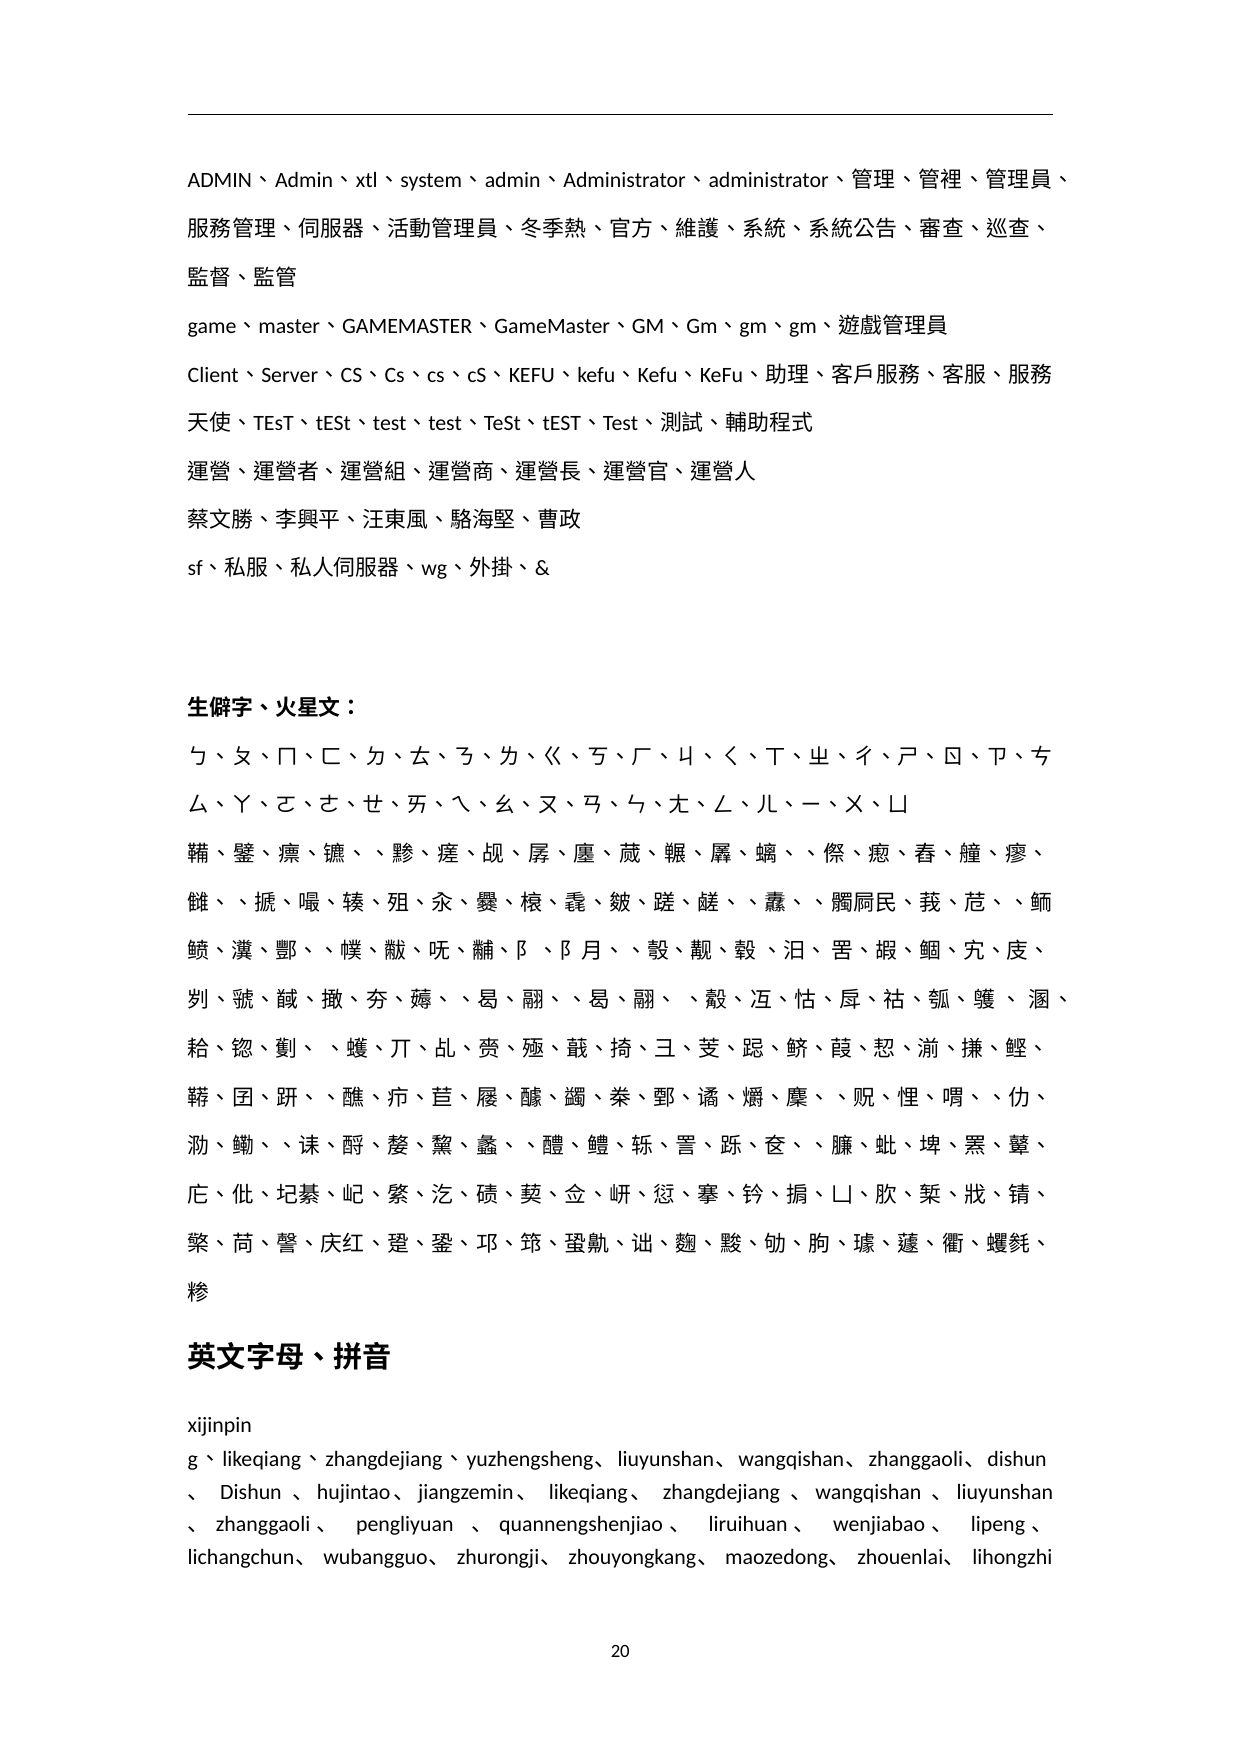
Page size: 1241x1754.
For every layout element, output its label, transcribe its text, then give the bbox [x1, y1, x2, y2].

text Client、Server、CS、Cs、cs、cS、KEFU、kefu、Kefu、KeFu、助理、客戶服務、客服、服務天使、TEsT、tESt、test、test、TeSt、tEST、Test、測試、輔助程式 [187, 356, 1053, 437]
text 英文字母、拼音 [187, 1322, 1053, 1387]
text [187, 1408, 1053, 1571]
text 鞴、鐾、瘭、镳、、黪、瘥、觇、孱、廛、蒇、冁、羼、螭、、傺、瘛、舂、艟、瘳、雠、、搋、嘬、辏、殂、汆、爨、榱、毳、皴、蹉、鹾、、纛、、髑屙民、莪、苊、、鲕、鲼、瀵、酆、、幞、黻、呒、黼、阝、阝月、、彀、觏、毂 、汩、 罟、嘏、鲴、宄、庋、刿、虢、馘、撖、夯、薅、、曷、翮、、曷、翮、 、觳、冱、怙、戽、祜、瓠、鹱 、 溷、耠、锪、劐、 、蠖、丌、乩、赍、殛、蕺、掎、彐、芰、跽、鲚、葭、恝、湔、搛、鲣、鞯、囝、趼、、醮、疖、苣、屦、醵、蠲、桊、鄄、谲、爝、麇、、贶、悝、喟、、仂、泐、鳓、、诔、酹、嫠、黧、蠡、、醴、鳢、轹、詈、跞、奁、、臁、蚍、埤、罴、鼙、庀、仳、圮綦、屺、綮、汔、碛、葜、佥、岍、愆、搴、钤、掮、凵、肷、椠、戕、锖、檠、苘、謦、庆红、跫、銎、邛、筇、蛩鼽、诎、麴、黢、劬、朐、璩、蘧、衢、蠼毵、糁 [187, 835, 1053, 1307]
text 運營、運營者、運營組、運營商、運營長、運營官、運營人 [187, 453, 1053, 486]
text game、master、GAMEMASTER、GameMaster、GM、Gm、gm、gm、遊戲管理員 [187, 308, 1053, 340]
text ㄅ、ㄆ、ㄇ、ㄈ、ㄉ、ㄊ、ㄋ、ㄌ、ㄍ、ㄎ、ㄏ、ㄐ、ㄑ、ㄒ、ㄓ、ㄔ、ㄕ、ㄖ、ㄗ、ㄘ、ㄙ、ㄚ、ㄛ、ㄜ、ㄝ、ㄞ、ㄟ、ㄠ、ㄡ、ㄢ、ㄣ、ㄤ、ㄥ、ㄦ、ㄧ、ㄨ、ㄩ [187, 738, 1053, 819]
text 蔡文勝、李興平、汪東風、駱海堅、曹政 [187, 502, 1053, 534]
text ADMIN、Admin、xtl、system、admin、Administrator、administrator、管理、管裡、管理員、服務管理、伺服器、活動管理員、冬季熱、官方、維護、系統、系統公告、審查、巡查、監督、監管 [187, 162, 1053, 292]
text sf、私服、私人伺服器、wg、外掛、& [187, 550, 1053, 582]
text 生僻字、火星文： [187, 690, 1053, 722]
